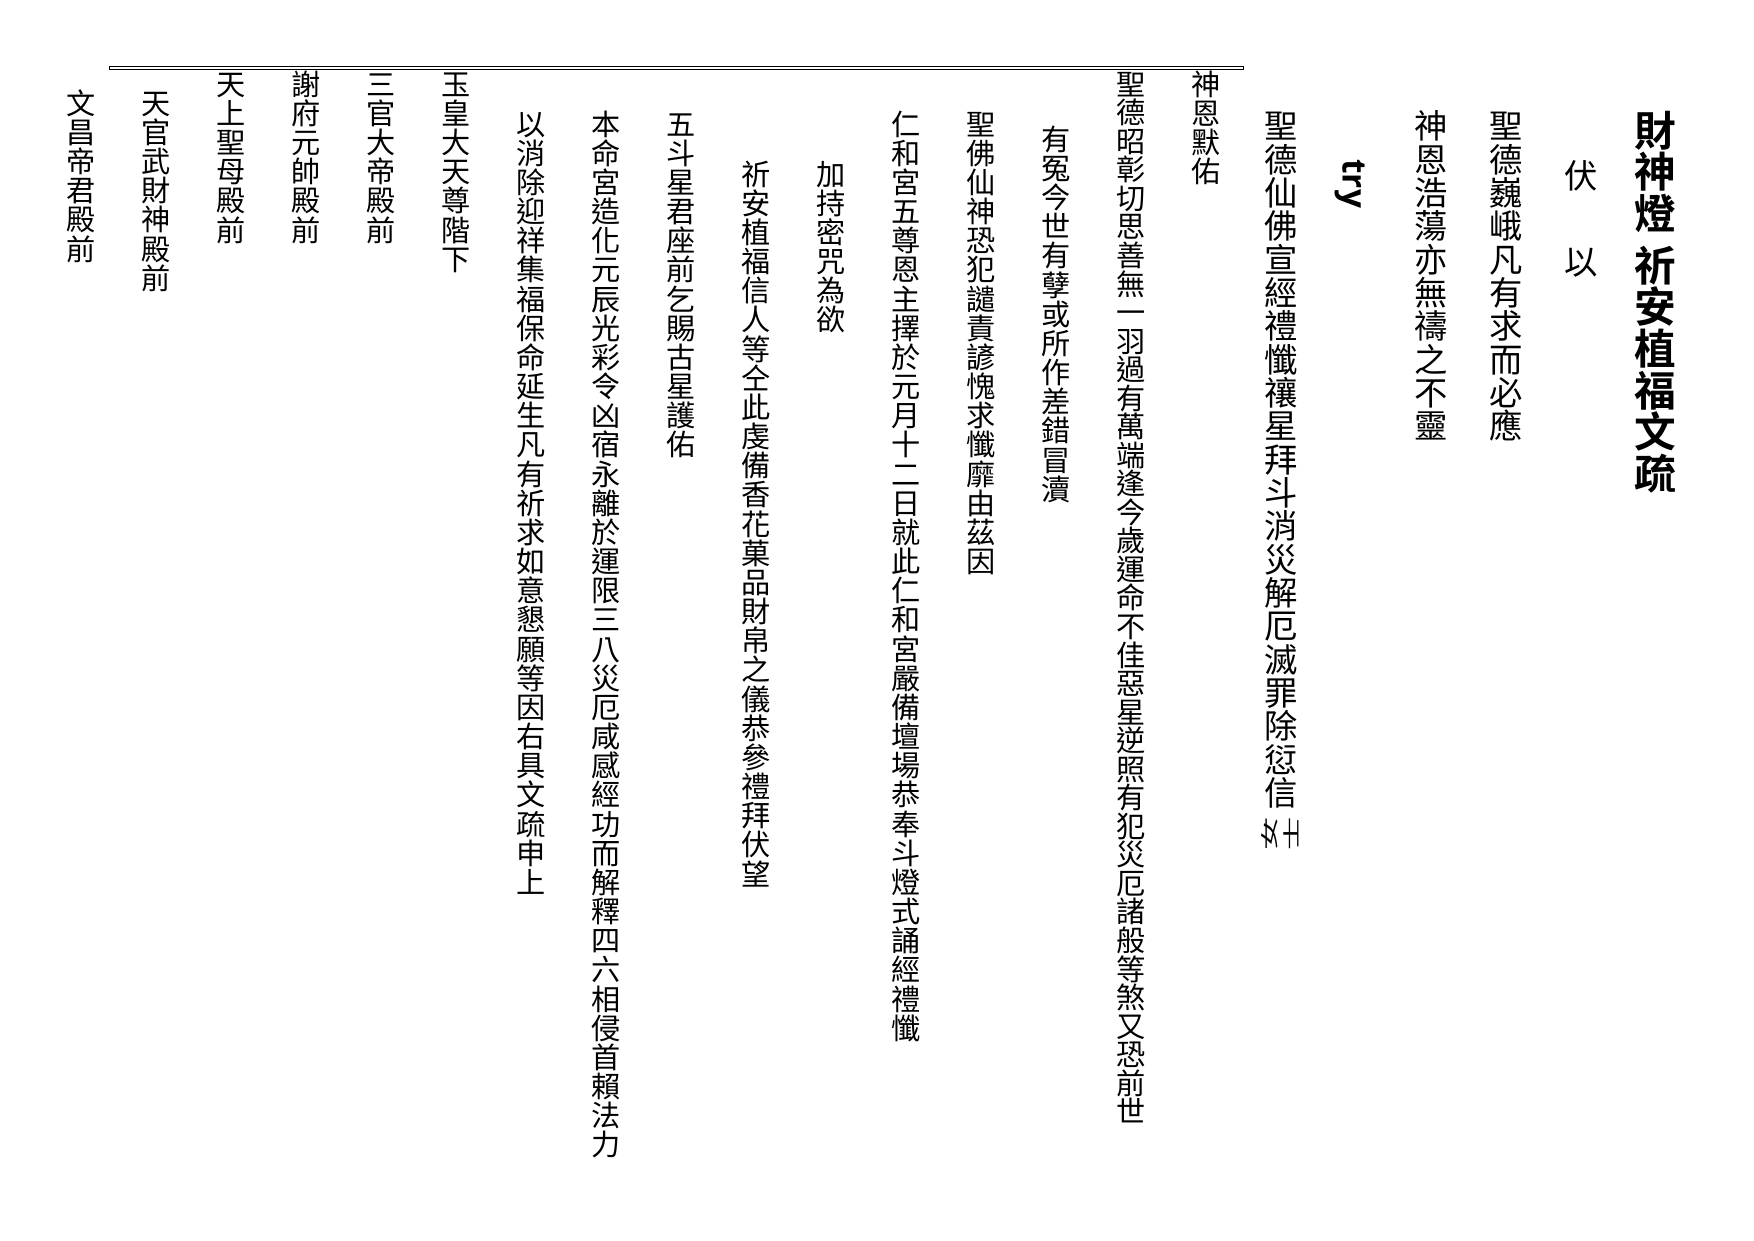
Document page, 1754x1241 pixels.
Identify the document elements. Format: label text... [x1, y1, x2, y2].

text 有冤今世有孽或所作差錯冒瀆 [1018, 109, 1093, 1181]
text 玉皇大天尊階下 [418, 70, 493, 1181]
text 天官武財神殿前 [118, 70, 193, 1181]
text 五斗星君座前乞賜古星護佑 [643, 109, 718, 1181]
text 仁和宮五尊恩主擇於元月十二日就此仁和宮嚴備壇場恭奉斗燈式誦經禮懺 [868, 109, 943, 1181]
text 神恩浩蕩亦無禱之不靈 [1393, 109, 1468, 1181]
text 財神燈 祈安植福文疏 [1618, 59, 1693, 1181]
text 三官大帝殿前 [343, 70, 418, 1181]
text 以消除迎祥集福保命延生凡有祈求如意懇願等因右具文疏申上 [493, 109, 568, 1181]
text 文昌帝君殿前 [43, 59, 118, 1181]
text 祈安植福信人等仝此虔備香花菓品財帛之儀恭參禮拜伏望 [718, 109, 793, 1181]
text 伏 以 [1543, 59, 1618, 1181]
text 聖佛仙神恐犯譴責諺愧求懺靡由茲因 [943, 109, 1018, 1181]
text try [1318, 109, 1393, 1181]
text 聖德昭彰切思善無一羽過有萬端逢今歲運命不佳惡星逆照有犯災厄諸般等煞又恐前世 [1093, 70, 1168, 1181]
text 聖德巍峨凡有求而必應 [1468, 109, 1543, 1181]
text 神恩默佑 [1168, 70, 1243, 1181]
text 謝府元帥殿前 [268, 70, 343, 1181]
text 天上聖母殿前 [193, 70, 268, 1181]
text 加持密咒為欲 [793, 109, 868, 1181]
text 聖德仙佛宣經禮懺禳星拜斗消災解厄滅罪除愆信女 士 [1243, 109, 1318, 1181]
text 本命宮造化元辰光彩令凶宿永離於運限三八災厄咸感經功而解釋四六相侵首賴法力 [568, 109, 643, 1181]
